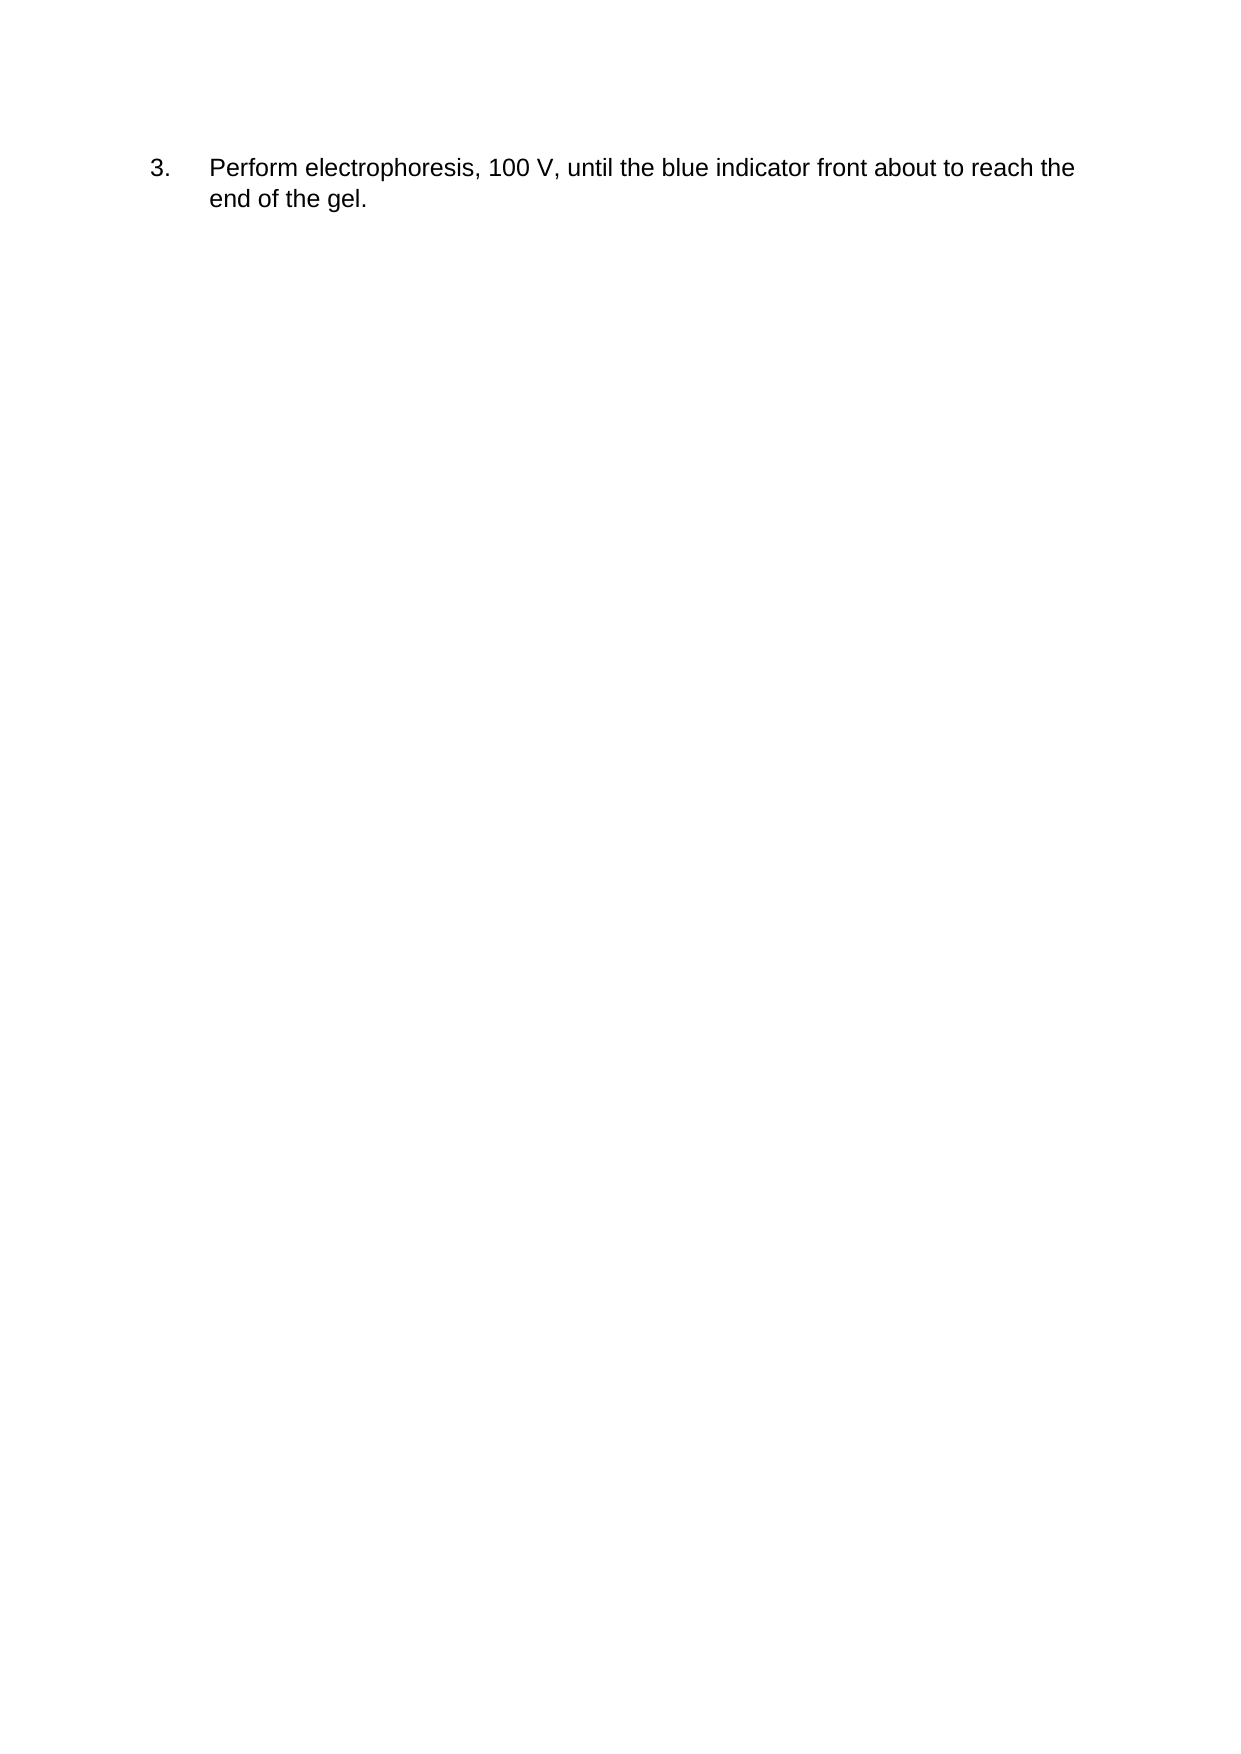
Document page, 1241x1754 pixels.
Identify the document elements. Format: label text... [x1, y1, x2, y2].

text 3. Perform electrophoresis, 100 V, until the blue indicator front about to reach the end of the gel. [150, 150, 1090, 212]
